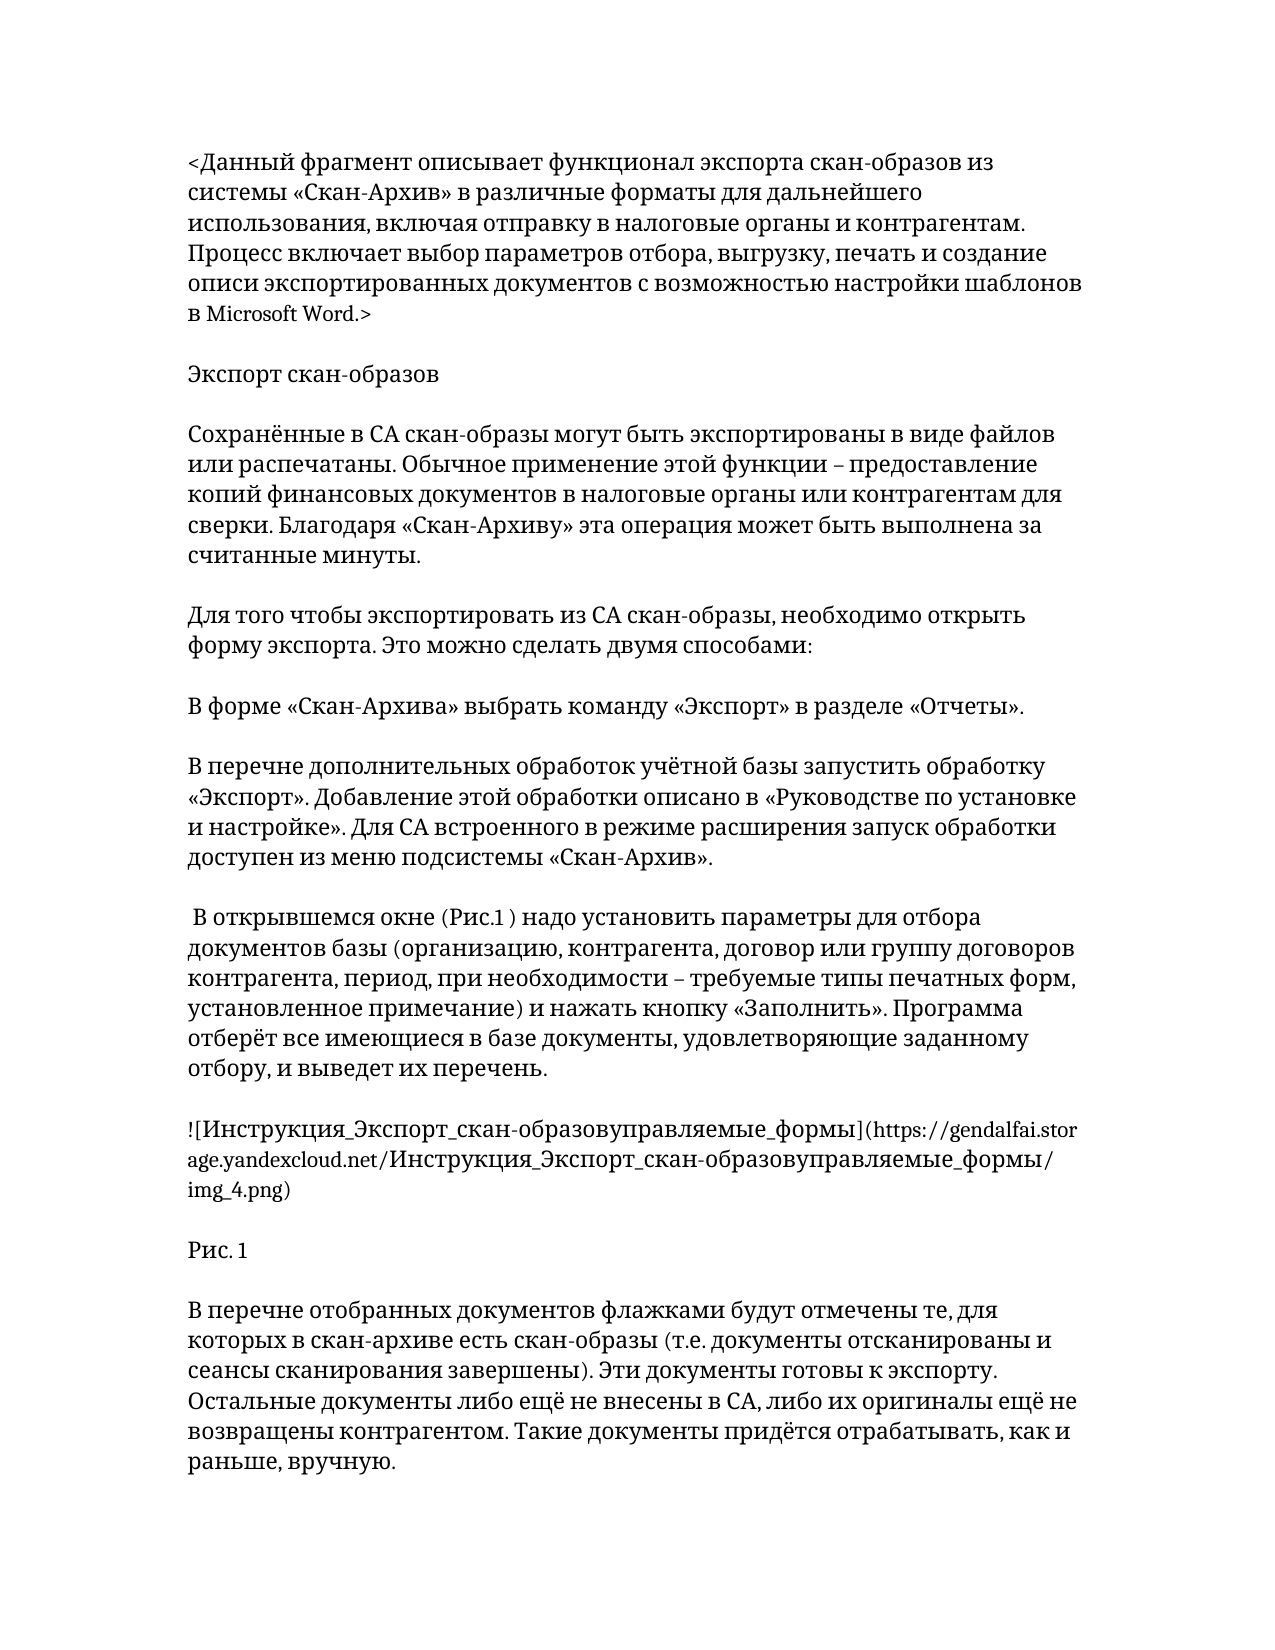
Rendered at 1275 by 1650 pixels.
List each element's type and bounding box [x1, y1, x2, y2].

text [187, 150, 1087, 1475]
